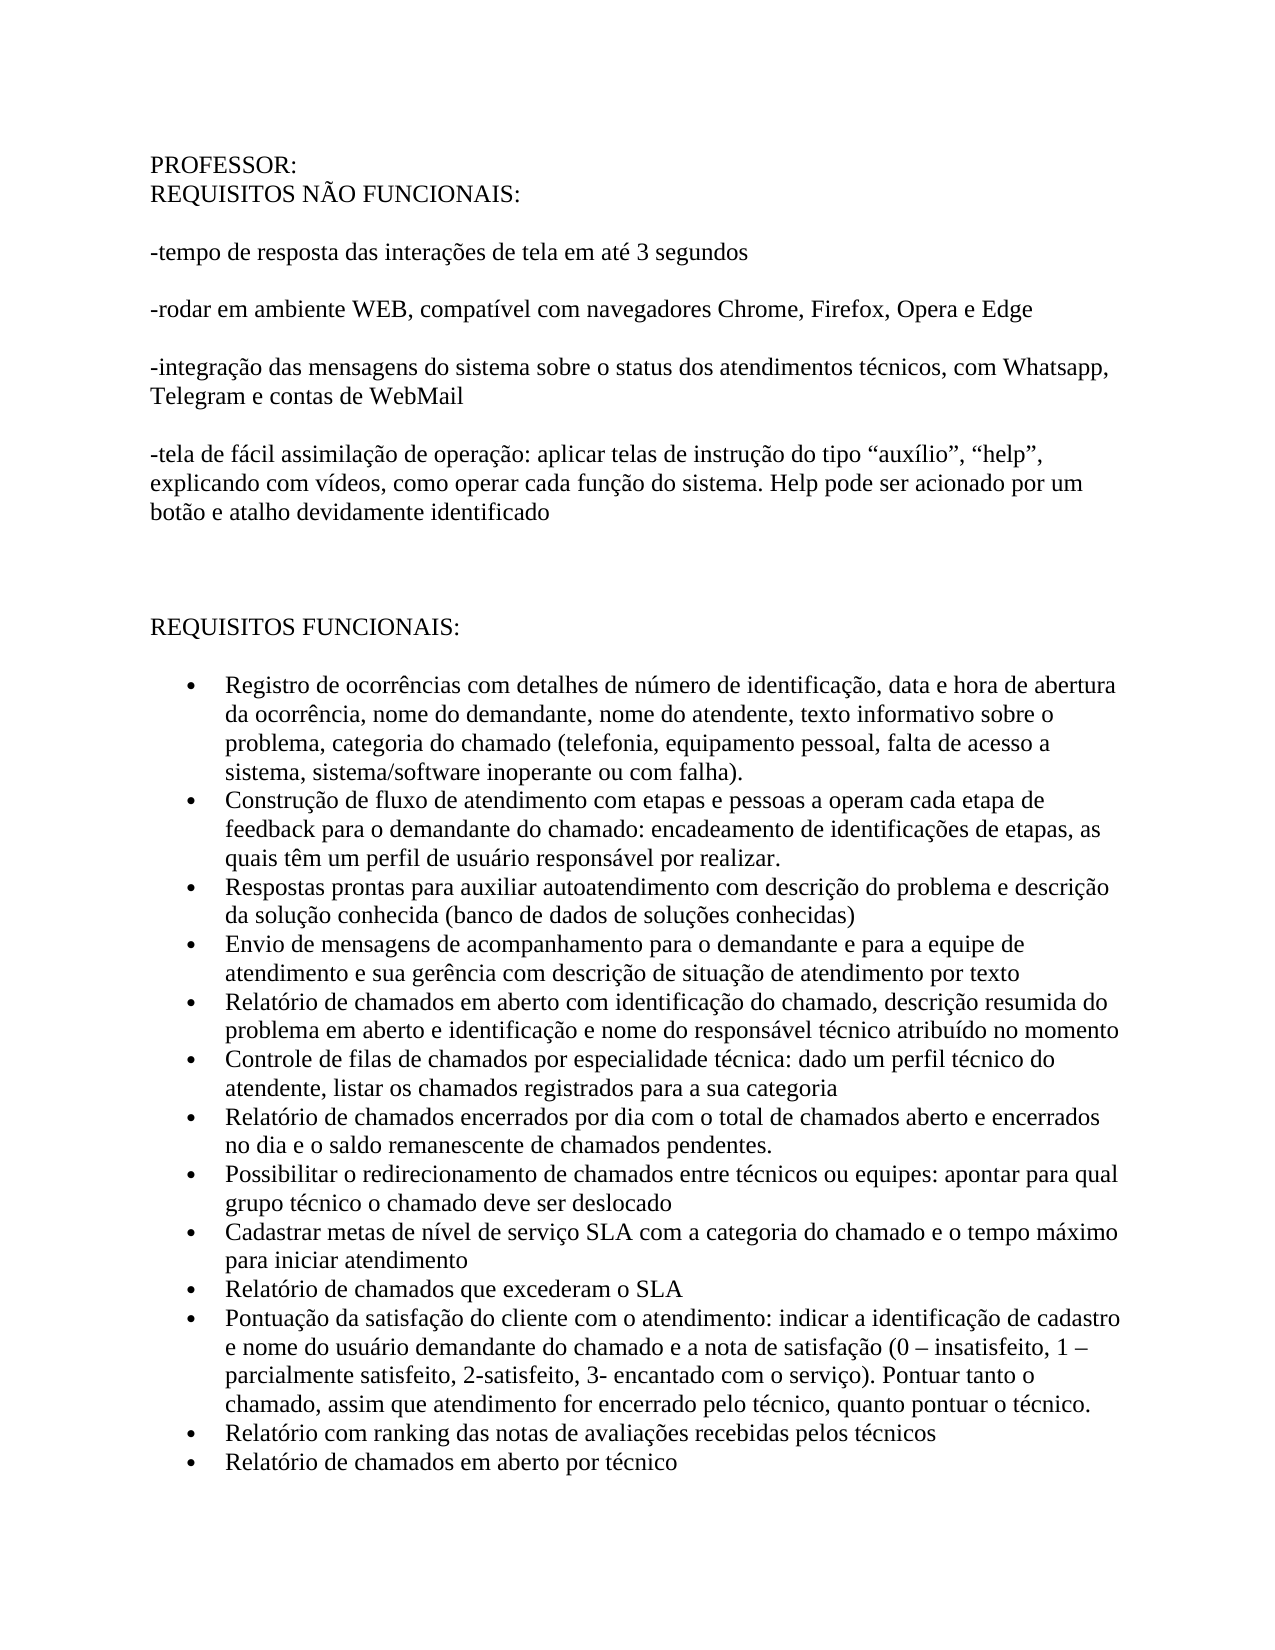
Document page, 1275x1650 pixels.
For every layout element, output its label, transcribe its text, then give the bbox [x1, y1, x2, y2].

text -tela de fácil assimilação de operação: aplicar telas de instrução do tipo “auxílio”, “help”, explicando com vídeos, como operar cada função do sistema. Help pode ser acionado por um botão e atalho devidamente identificado [150, 439, 1125, 525]
list Relatório com ranking das notas de avaliações recebidas pelos técnicos [187, 1418, 1125, 1447]
list Envio de mensagens de acompanhamento para o demandante e para a equipe de atendimento e sua gerência com descrição de situação de atendimento por texto [187, 929, 1125, 987]
list Pontuação da satisfação do cliente com o atendimento: indicar a identificação de cadastro e nome do usuário demandante do chamado e a nota de satisfação (0 – insatisfeito, 1 – parcialmente satisfeito, 2-satisfeito, 3- encantado com o serviço). Pontuar tanto o chamado, assim que atendimento for encerrado pelo técnico, quanto pontuar o técnico. [187, 1303, 1125, 1418]
list Relatório de chamados em aberto com identificação do chamado, descrição resumida do problema em aberto e identificação e nome do responsável técnico atribuído no momento [187, 987, 1125, 1044]
list Registro de ocorrências com detalhes de número de identificação, data e hora de abertura da ocorrência, nome do demandante, nome do atendente, texto informativo sobre o problema, categoria do chamado (telefonia, equipamento pessoal, falta de acesso a sistema, sistema/software inoperante ou com falha). [187, 670, 1125, 785]
text PROFESSOR: REQUISITOS NÃO FUNCIONAIS: [150, 150, 1125, 207]
list Relatório de chamados em aberto por técnico [187, 1447, 1125, 1475]
list Construção de fluxo de atendimento com etapas e pessoas a operam cada etapa de feedback para o demandante do chamado: encadeamento de identificações de etapas, as quais têm um perfil de usuário responsável por realizar. [187, 785, 1125, 872]
text -rodar em ambiente WEB, compatível com navegadores Chrome, Firefox, Opera e Edge [150, 294, 1125, 323]
list Possibilitar o redirecionamento de chamados entre técnicos ou equipes: apontar para qual grupo técnico o chamado deve ser deslocado [187, 1159, 1125, 1217]
text REQUISITOS FUNCIONAIS: [150, 612, 1125, 641]
list Relatório de chamados encerrados por dia com o total de chamados aberto e encerrados no dia e o saldo remanescente de chamados pendentes. [187, 1102, 1125, 1159]
list Cadastrar metas de nível de serviço SLA com a categoria do chamado e o tempo máximo para iniciar atendimento [187, 1217, 1125, 1274]
text -integração das mensagens do sistema sobre o status dos atendimentos técnicos, com Whatsapp, Telegram e contas de WebMail [150, 352, 1125, 410]
list Relatório de chamados que excederam o SLA [187, 1274, 1125, 1303]
text -tempo de resposta das interações de tela em até 3 segundos [150, 237, 1125, 265]
list Respostas prontas para auxiliar autoatendimento com descrição do problema e descrição da solução conhecida (banco de dados de soluções conhecidas) [187, 872, 1125, 929]
list Controle de filas de chamados por especialidade técnica: dado um perfil técnico do atendente, listar os chamados registrados para a sua categoria [187, 1044, 1125, 1102]
